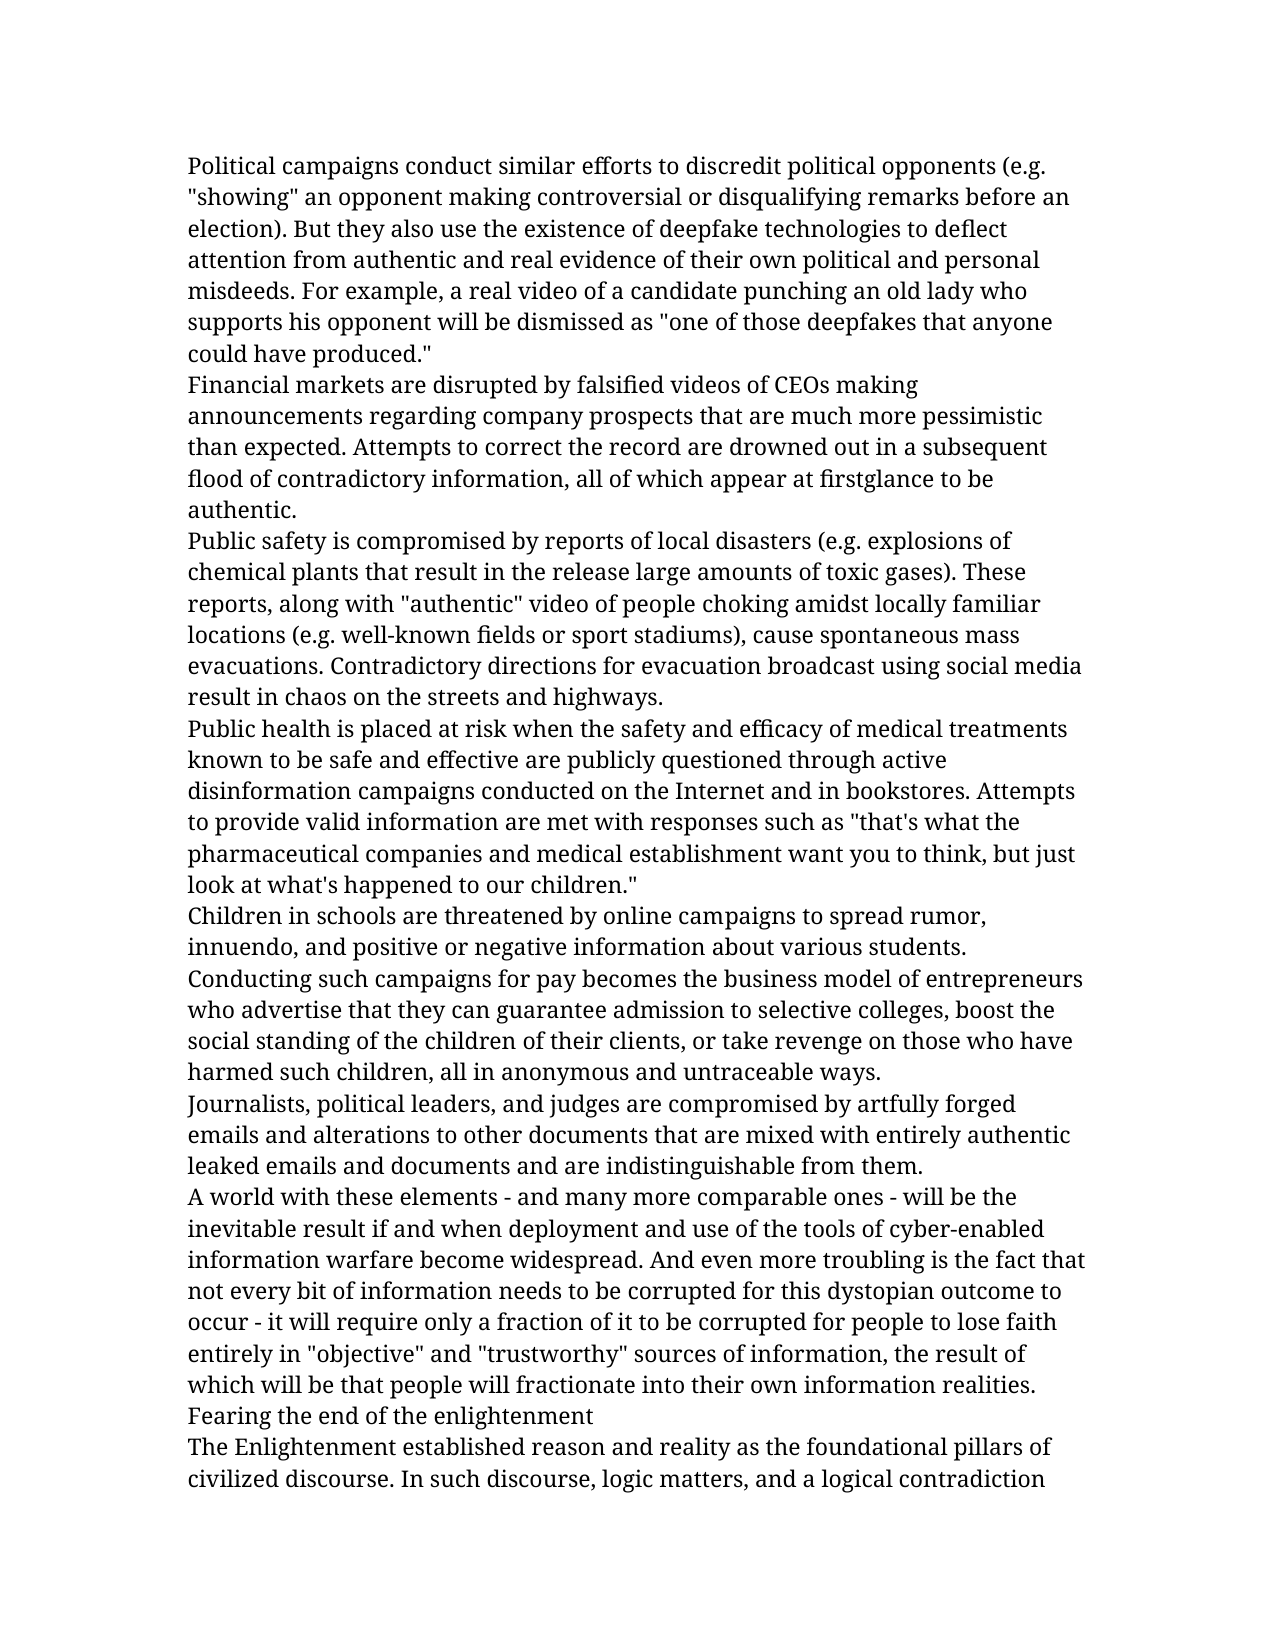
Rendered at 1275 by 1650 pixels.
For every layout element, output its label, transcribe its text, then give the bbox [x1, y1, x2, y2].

text Fearing the end of the enlightenment [187, 1400, 1087, 1431]
text Children in schools are threatened by online campaigns to spread rumor, innuendo, and positive or negative information about various students. Conducting such campaigns for pay becomes the business model of entrepreneurs who advertise that they can guarantee admission to selective colleges, boost the social standing of the children of their clients, or take revenge on those who have harmed such children, all in anonymous and untraceable ways. [187, 900, 1087, 1087]
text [187, 1431, 1087, 1494]
text Financial markets are disrupted by falsified videos of CEOs making announcements regarding company prospects that are much more pessimistic than expected. Attempts to correct the record are drowned out in a subsequent flood of contradictory information, all of which appear at firstglance to be authentic. [187, 369, 1087, 525]
text A world with these elements - and many more comparable ones - will be the inevitable result if and when deployment and use of the tools of cyber-enabled information warfare become widespread. And even more troubling is the fact that not every bit of information needs to be corrupted for this dystopian outcome to occur - it will require only a fraction of it to be corrupted for people to lose faith entirely in "objective" and "trustworthy" sources of information, the result of which will be that people will fractionate into their own information realities. [187, 1181, 1087, 1400]
text Journalists, political leaders, and judges are compromised by artfully forged emails and alterations to other documents that are mixed with entirely authentic leaked emails and documents and are indistinguishable from them. [187, 1087, 1087, 1181]
text Political campaigns conduct similar efforts to discredit political opponents (e.g. "showing" an opponent making controversial or disqualifying remarks before an election). But they also use the existence of deepfake technologies to deflect attention from authentic and real evidence of their own political and personal misdeeds. For example, a real video of a candidate punching an old lady who supports his opponent will be dismissed as "one of those deepfakes that anyone could have produced." [187, 150, 1087, 369]
text Public safety is compromised by reports of local disasters (e.g. explosions of chemical plants that result in the release large amounts of toxic gases). These reports, along with "authentic" video of people choking amidst locally familiar locations (e.g. well-known fields or sport stadiums), cause spontaneous mass evacuations. Contradictory directions for evacuation broadcast using social media result in chaos on the streets and highways. [187, 525, 1087, 712]
text Public health is placed at risk when the safety and efficacy of medical treatments known to be safe and effective are publicly questioned through active disinformation campaigns conducted on the Internet and in bookstores. Attempts to provide valid information are met with responses such as "that's what the pharmaceutical companies and medical establishment want you to think, but just look at what's happened to our children." [187, 712, 1087, 900]
